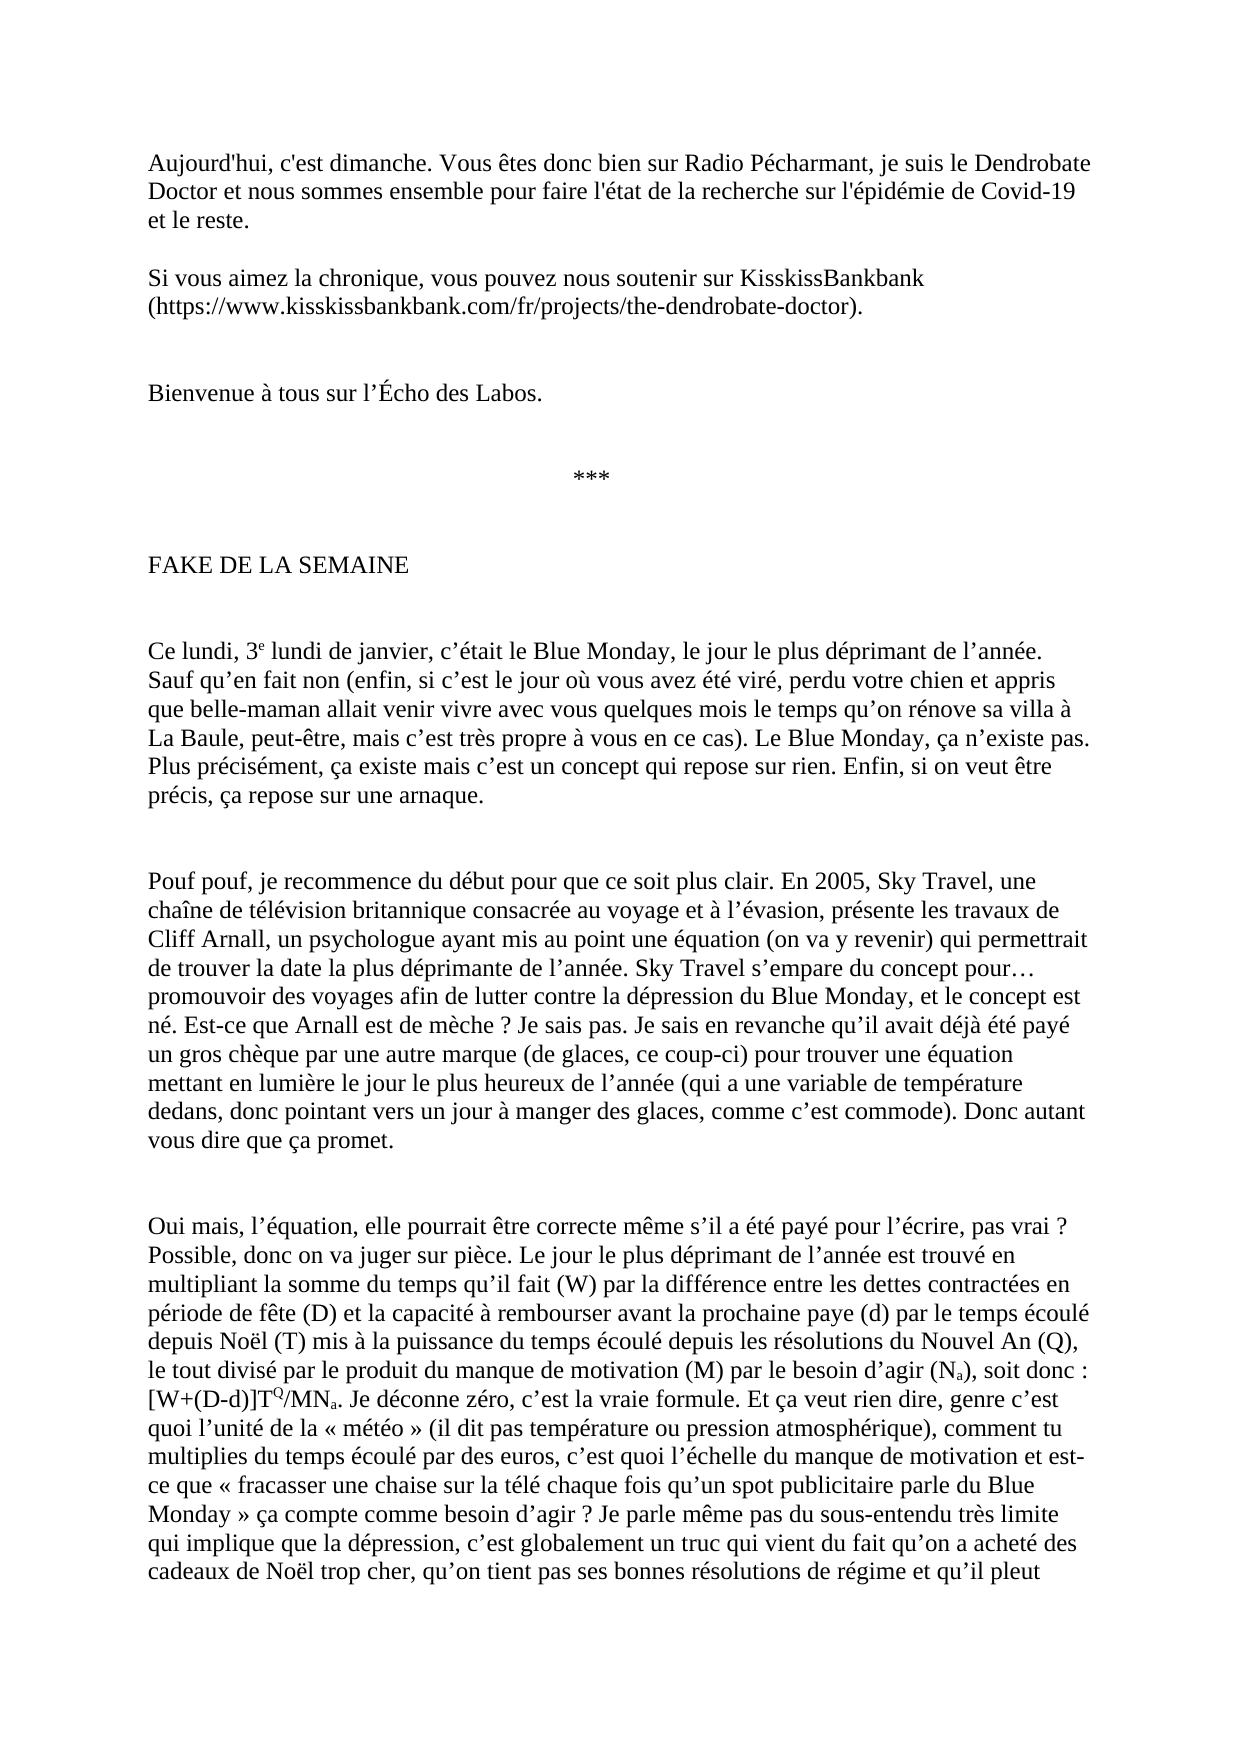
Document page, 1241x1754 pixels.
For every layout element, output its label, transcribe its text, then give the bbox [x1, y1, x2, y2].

text Ce lundi, 3e lundi de janvier, c’était le Blue Monday, le jour le plus déprimant de l’année. Sauf qu’en fait non (enfin, si c’est le jour où vous avez été viré, perdu votre chien et appris que belle-maman allait venir vivre avec vous quelques mois le temps qu’on rénove sa villa à La Baule, peut-être, mais c’est très propre à vous en ce cas). Le Blue Monday, ça n’existe pas. Plus précisément, ça existe mais c’est un concept qui repose sur rien. Enfin, si on veut être précis, ça repose sur une arnaque. [148, 636, 1093, 809]
text Pouf pouf, je recommence du début pour que ce soit plus clair. En 2005, Sky Travel, une chaîne de télévision britannique consacrée au voyage et à l’évasion, présente les travaux de Cliff Arnall, un psychologue ayant mis au point une équation (on va y revenir) qui permettrait de trouver la date la plus déprimante de l’année. Sky Travel s’empare du concept pour… promouvoir des voyages afin de lutter contre la dépression du Blue Monday, et le concept est né. Est-ce que Arnall est de mèche ? Je sais pas. Je sais en revanche qu’il avait déjà été payé un gros chèque par une autre marque (de glaces, ce coup-ci) pour trouver une équation mettant en lumière le jour le plus heureux de l’année (qui a une variable de température dedans, donc pointant vers un jour à manger des glaces, comme c’est commode). Donc autant vous dire que ça promet. [148, 866, 1093, 1154]
subtitle FAKE DE LA SEMAINE [148, 521, 1093, 579]
text Si vous aimez la chronique, vous pouvez nous soutenir sur KisskissBankbank (https://www.kisskissbankbank.com/fr/projects/the-dendrobate-doctor). [148, 263, 1093, 320]
text *** [148, 464, 1093, 493]
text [148, 1211, 1093, 1585]
text Aujourd'hui, c'est dimanche. Vous êtes donc bien sur Radio Pécharmant, je suis le Dendrobate Doctor et nous sommes ensemble pour faire l'état de la recherche sur l'épidémie de Covid-19 et le reste. [148, 148, 1093, 234]
text Bienvenue à tous sur l’Écho des Labos. [148, 378, 1093, 406]
